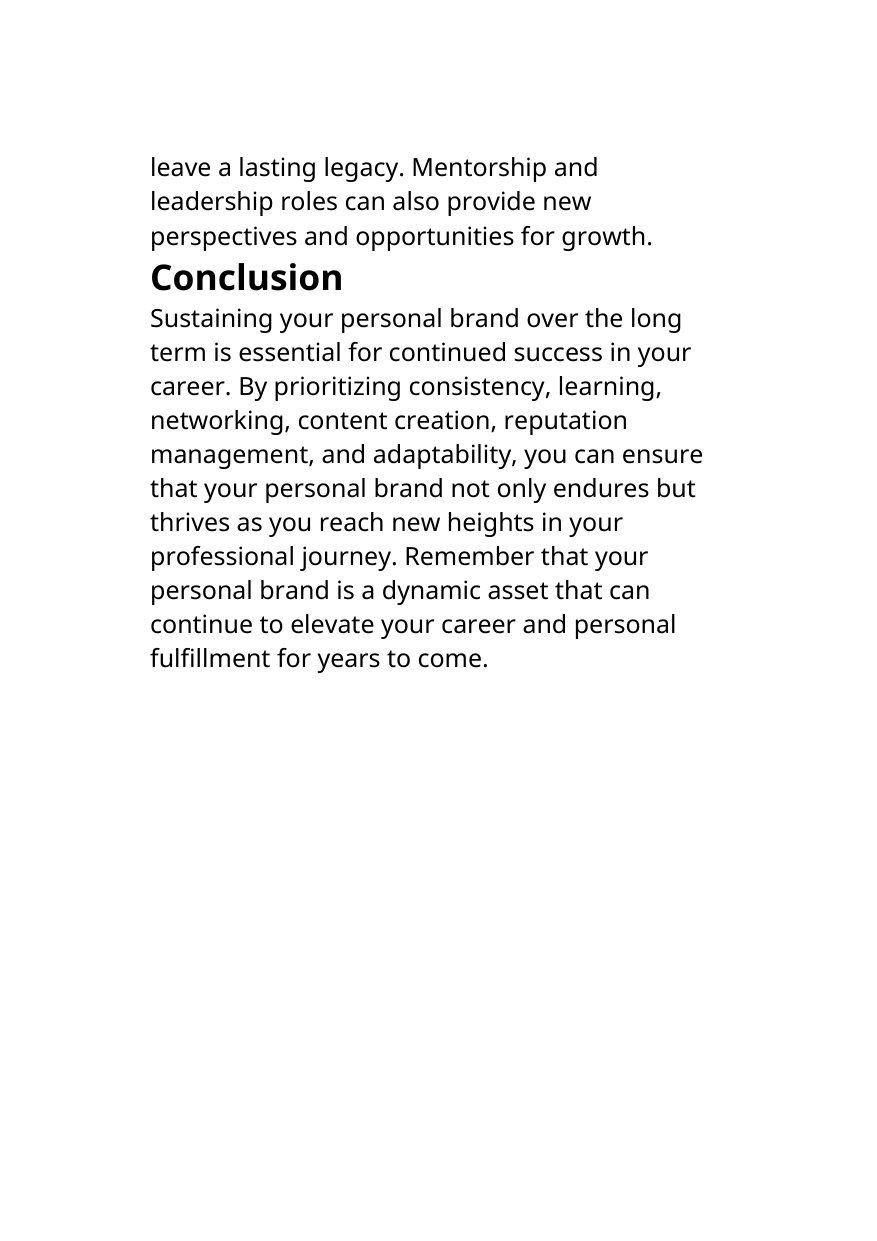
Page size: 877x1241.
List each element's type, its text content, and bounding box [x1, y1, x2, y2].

subtitle Conclusion [150, 252, 727, 300]
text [150, 150, 727, 252]
text Sustaining your personal brand over the long term is essential for continued success in your career. By prioritizing consistency, learning, networking, content creation, reputation management, and adaptability, you can ensure that your personal brand not only endures but thrives as you reach new heights in your professional journey. Remember that your personal brand is a dynamic asset that can continue to elevate your career and personal fulfillment for years to come. [150, 300, 727, 675]
